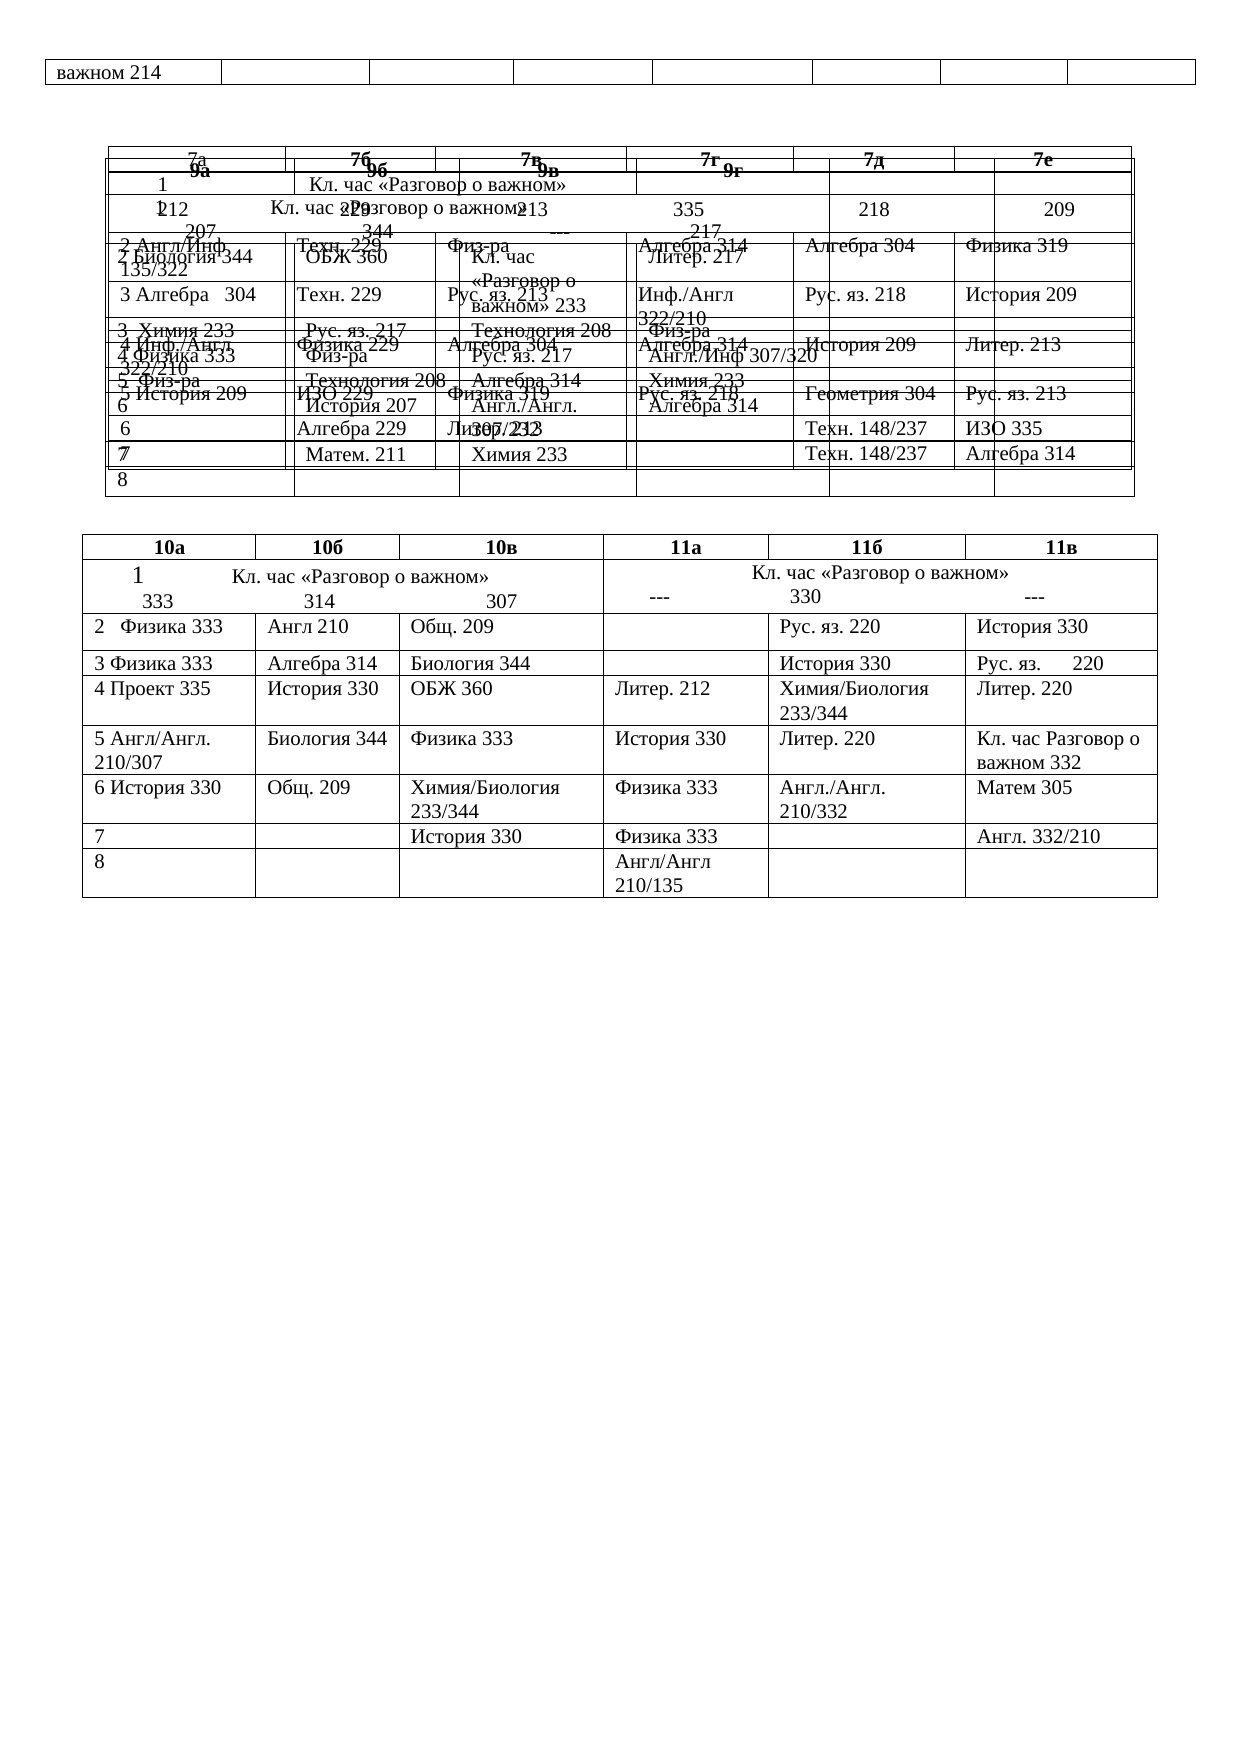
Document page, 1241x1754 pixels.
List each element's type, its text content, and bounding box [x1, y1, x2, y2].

table_cell Кл. час «Разговор о важном» 212 229 213 335 [109, 173, 793, 232]
table_cell [460, 470, 636, 496]
table_cell [370, 60, 513, 84]
table_cell Алгебра 229 [286, 416, 435, 439]
table_cell [604, 651, 768, 675]
table_cell Геометрия 304 [794, 381, 954, 414]
table_header 11б [769, 535, 965, 559]
table_cell История 330 [966, 614, 1157, 650]
table_cell Англ./Англ. 210/332 [769, 775, 965, 823]
table_header 7д [794, 147, 954, 171]
table_cell ИЗО 229 [286, 381, 435, 414]
table_cell ИЗО 335 [955, 416, 1131, 439]
table_cell 3 Алгебра 304 [109, 282, 285, 330]
table_cell Физика 229 [286, 331, 435, 379]
table_cell История 330 [400, 824, 603, 848]
table_cell [769, 849, 965, 897]
table_cell [653, 60, 812, 84]
table_cell Англ. 332/210 [966, 824, 1157, 848]
table_cell [830, 470, 994, 496]
table_cell [966, 849, 1157, 897]
table_cell Кл. час Разговор о важном 332 [966, 726, 1157, 774]
table_cell Рус. яз. 218 [627, 381, 793, 414]
table_cell [256, 849, 399, 897]
table_cell Литер. 213 [436, 416, 626, 439]
table_cell 5 Англ/Англ. 210/307 [83, 726, 255, 774]
table_cell [941, 60, 1067, 84]
table_cell Биология 344 [256, 726, 399, 774]
table_cell История 330 [769, 651, 965, 675]
table_cell Физика 319 [955, 233, 1131, 281]
table_cell 5 История 209 [109, 381, 285, 414]
table_cell Алгебра 314 [955, 441, 1131, 469]
table_header 7в [436, 147, 626, 171]
table_cell Матем 305 [966, 775, 1157, 823]
table_cell Литер. 213 [955, 331, 1131, 379]
table_cell 6 [109, 416, 285, 439]
table_cell 7 [83, 824, 255, 848]
table_header 7б [286, 147, 435, 171]
table_cell ОБЖ 360 [400, 676, 603, 724]
table_cell Физика 333 [400, 726, 603, 774]
table_cell Англ 210 [256, 614, 399, 650]
table_header 10б [256, 535, 399, 559]
table_cell [813, 60, 940, 84]
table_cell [46, 60, 221, 84]
table_cell Техн. 148/237 [794, 441, 954, 469]
table_cell История 209 [955, 282, 1131, 330]
table_cell Литер. 220 [769, 726, 965, 774]
table_header 7а [109, 147, 285, 171]
table_cell Рус. яз. 218 [794, 282, 954, 330]
table_cell 8 [83, 849, 255, 897]
table_header 11в [966, 535, 1157, 559]
table_cell [995, 467, 1134, 496]
table_cell [1068, 60, 1195, 84]
table_cell 6 История 330 [83, 775, 255, 823]
table_cell 4 Инф./Англ 322/210 [109, 331, 285, 379]
table_cell 7 [109, 441, 285, 469]
table_cell Техн. 148/237 [794, 416, 954, 439]
table_cell [222, 60, 369, 84]
table_cell [637, 470, 829, 496]
table_cell Кл. час «Разговор о важном» --- 330 --- [604, 560, 1157, 613]
table_cell [514, 60, 652, 84]
table_cell История 330 [604, 726, 768, 774]
table_cell [256, 824, 399, 848]
table_cell 8 [106, 467, 294, 496]
table_cell Физ-ра [436, 233, 626, 281]
table_cell 218 [794, 173, 954, 232]
table_cell Англ/Англ 210/135 [604, 849, 768, 897]
table_header 10в [400, 535, 603, 559]
table_cell Инф./Англ 322/210 [627, 282, 793, 330]
table_cell Алгебра 304 [436, 331, 626, 379]
table_cell 209 [954, 173, 1131, 232]
table_cell Алгебра 314 [627, 331, 793, 379]
table_cell История 209 [794, 331, 954, 379]
table_cell 2 Физика 333 [83, 614, 255, 650]
table_cell Физика 333 [604, 775, 768, 823]
table_cell Техн. 229 [286, 282, 435, 330]
table_cell История 330 [256, 676, 399, 724]
table_header 11а [604, 535, 768, 559]
table_cell Рус. яз. 213 [436, 282, 626, 330]
table_cell [769, 824, 965, 848]
table_cell Физика 319 [436, 381, 626, 414]
table_cell Химия/Биология 233/344 [769, 676, 965, 724]
table_cell Алгебра 314 [256, 651, 399, 675]
table_cell [295, 470, 459, 496]
table_cell [604, 614, 768, 650]
table_cell Алгебра 304 [794, 233, 954, 281]
table_cell [627, 441, 793, 469]
table_cell Физика 333 [604, 824, 768, 848]
table_cell Кл. час «Разговор о важном» 333 314 307 [83, 560, 603, 613]
table_cell [436, 441, 626, 469]
table_header 7е [955, 147, 1131, 171]
table_cell Алгебра 314 [627, 233, 793, 281]
table_header 10а [83, 535, 255, 559]
table_cell 4 Проект 335 [83, 676, 255, 724]
table_header 7г [627, 147, 793, 171]
table_cell [400, 849, 603, 897]
table_cell Рус. яз. 220 [769, 614, 965, 650]
table_cell Общ. 209 [256, 775, 399, 823]
table_cell Техн. 229 [286, 233, 435, 281]
table_cell Общ. 209 [400, 614, 603, 650]
table_cell Рус. яз. 220 [966, 651, 1157, 675]
table_cell [286, 441, 435, 469]
table_cell Рус. яз. 213 [955, 381, 1131, 414]
table_cell Литер. 212 [604, 676, 768, 724]
table_cell [627, 416, 793, 439]
table_cell 3 Физика 333 [83, 651, 255, 675]
table_cell Биология 344 [400, 651, 603, 675]
table_cell Химия/Биология 233/344 [400, 775, 603, 823]
table_cell 2 Англ/Инф 135/322 [109, 233, 285, 281]
table_cell Литер. 220 [966, 676, 1157, 724]
